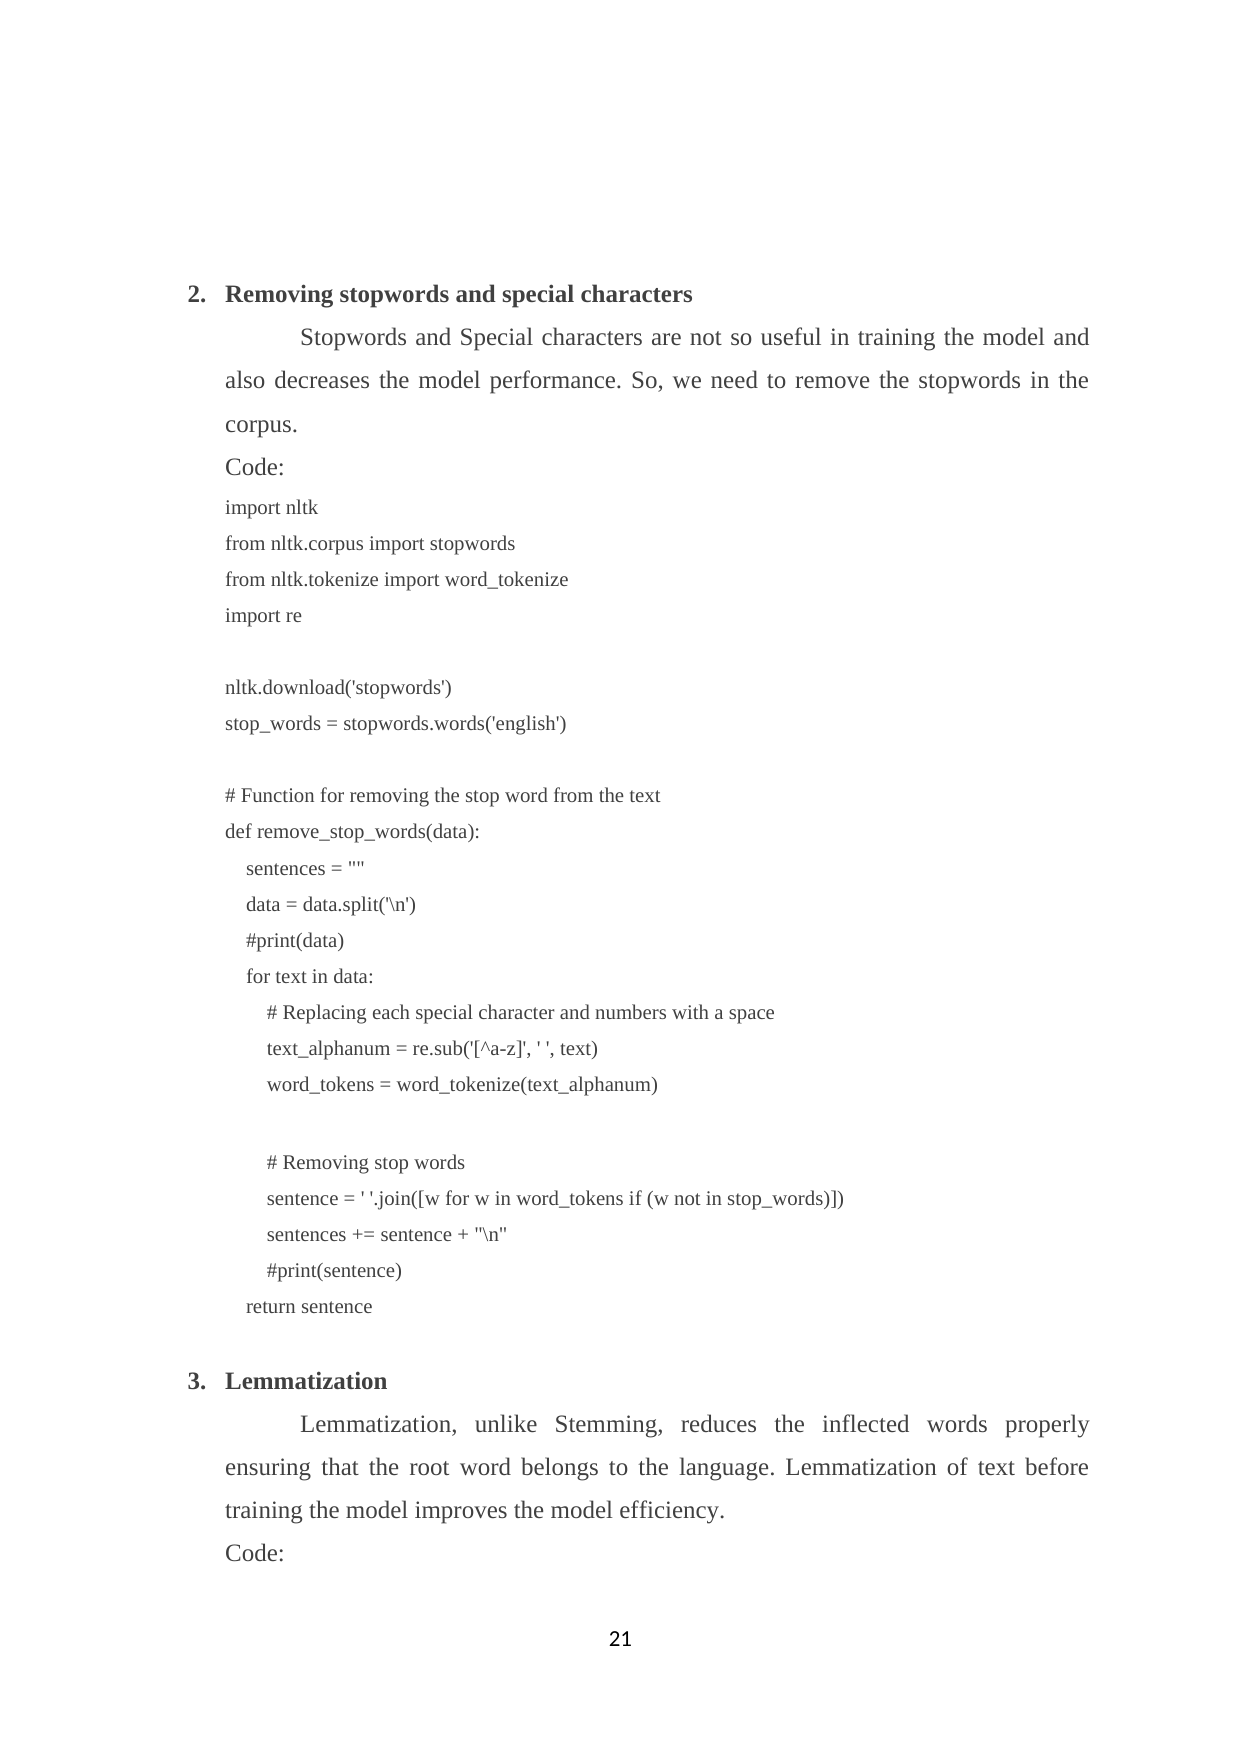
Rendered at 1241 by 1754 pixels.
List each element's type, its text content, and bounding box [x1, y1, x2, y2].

list sentences += sentence + "\n" [225, 1222, 1090, 1246]
list nltk.download('stopwords') [225, 675, 1090, 699]
list # Removing stop words [225, 1150, 1090, 1174]
list Stopwords and Special characters are not so useful in training the model and also decreases the model performance. So, we need to remove the stopwords in the corpus. [225, 322, 1090, 437]
list Code: [225, 1538, 1090, 1567]
list #print(data) [225, 927, 1090, 952]
list stop_words = stopwords.words('english') [225, 711, 1090, 735]
list from nltk.corpus import stopwords [225, 531, 1090, 555]
list # Function for removing the stop word from the text [225, 783, 1090, 807]
list def remove_stop_words(data): [225, 819, 1090, 843]
list Removing stopwords and special characters [187, 279, 1090, 308]
list text_alphanum = re.sub('[^a-z]', ' ', text) [225, 1036, 1090, 1060]
list data = data.split('\n') [225, 891, 1090, 916]
list word_tokens = word_tokenize(text_alphanum) [225, 1072, 1090, 1096]
list return sentence [225, 1294, 1090, 1318]
list #print(sentence) [225, 1258, 1090, 1282]
list for text in data: [225, 963, 1090, 988]
list Code: [225, 452, 1090, 481]
list # Replacing each special character and numbers with a space [225, 999, 1090, 1024]
list sentences = "" [225, 855, 1090, 879]
list Lemmatization, unlike Stemming, reduces the inflected words properly ensuring that the root word belongs to the language. Lemmatization of text before training the model improves the model efficiency. [225, 1409, 1090, 1524]
list Lemmatization [187, 1366, 1090, 1395]
list sentence = ' '.join([w for w in word_tokens if (w not in stop_words)]) [225, 1186, 1090, 1210]
list import re [225, 603, 1090, 627]
list from nltk.tokenize import word_tokenize [225, 567, 1090, 591]
list import nltk [225, 495, 1090, 519]
